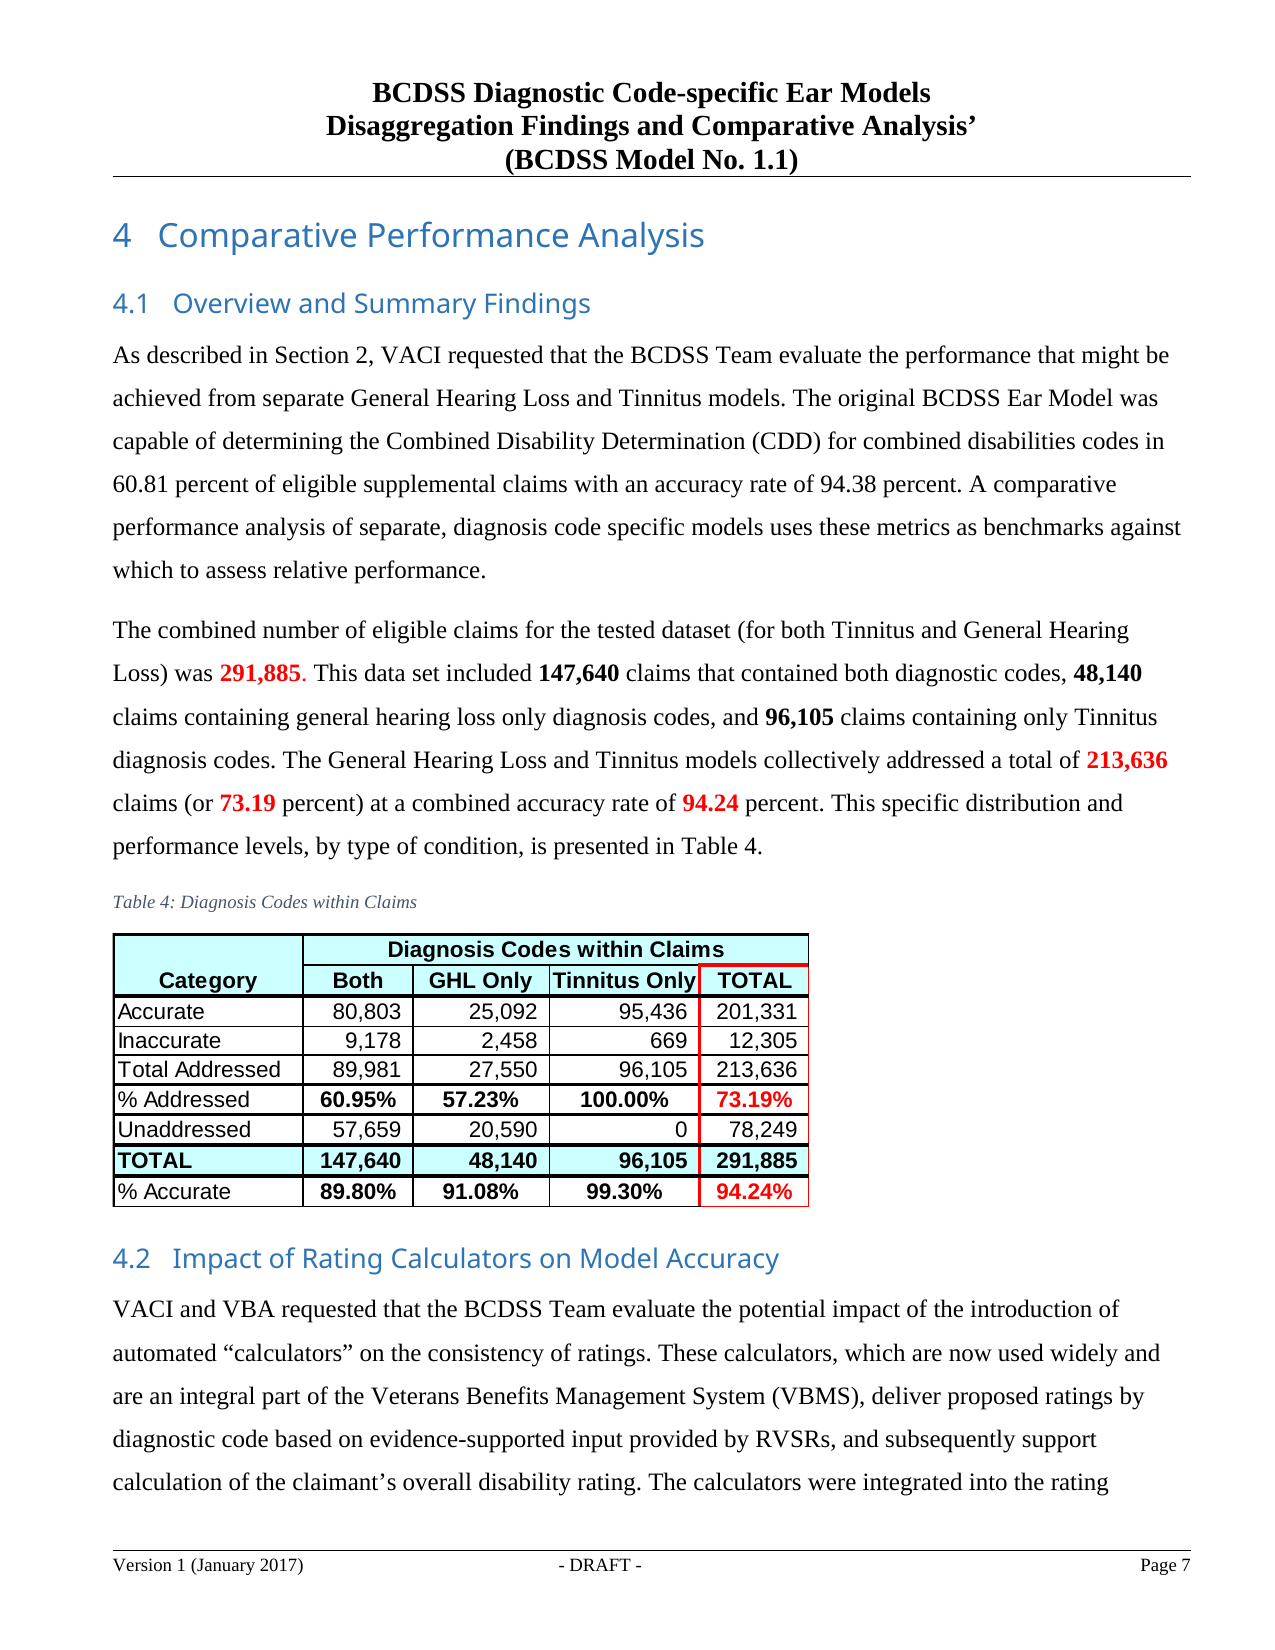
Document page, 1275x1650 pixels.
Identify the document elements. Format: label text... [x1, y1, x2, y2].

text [112, 1294, 1191, 1496]
text As described in Section 2, VACI requested that the BCDSS Team evaluate the performance that might be achieved from separate General Hearing Loss and Tinnitus models. The original BCDSS Ear Model was capable of determining the Combined Disability Determination (CDD) for combined disabilities codes in 60.81 percent of eligible supplemental claims with an accuracy rate of 94.38 percent. A comparative performance analysis of separate, diagnosis code specific models uses these metrics as benchmarks against which to assess relative performance. [112, 340, 1191, 584]
subtitle Overview and Summary Findings [112, 284, 1191, 321]
subtitle Impact of Rating Calculators on Model Accuracy [112, 1239, 1191, 1276]
subtitle Comparative Performance Analysis [112, 212, 1191, 258]
text The combined number of eligible claims for the tested dataset (for both Tinnitus and General Hearing Loss) was 291,885. This data set included 147,640 claims that contained both diagnostic codes, 48,140 claims containing general hearing loss only diagnosis codes, and 96,105 claims containing only Tinnitus diagnosis codes. The General Hearing Loss and Tinnitus models collectively addressed a total of 213,636 claims (or 73.19 percent) at a combined accuracy rate of 94.24 percent. This specific distribution and performance levels, by type of condition, is presented in Table 4. [112, 615, 1191, 860]
